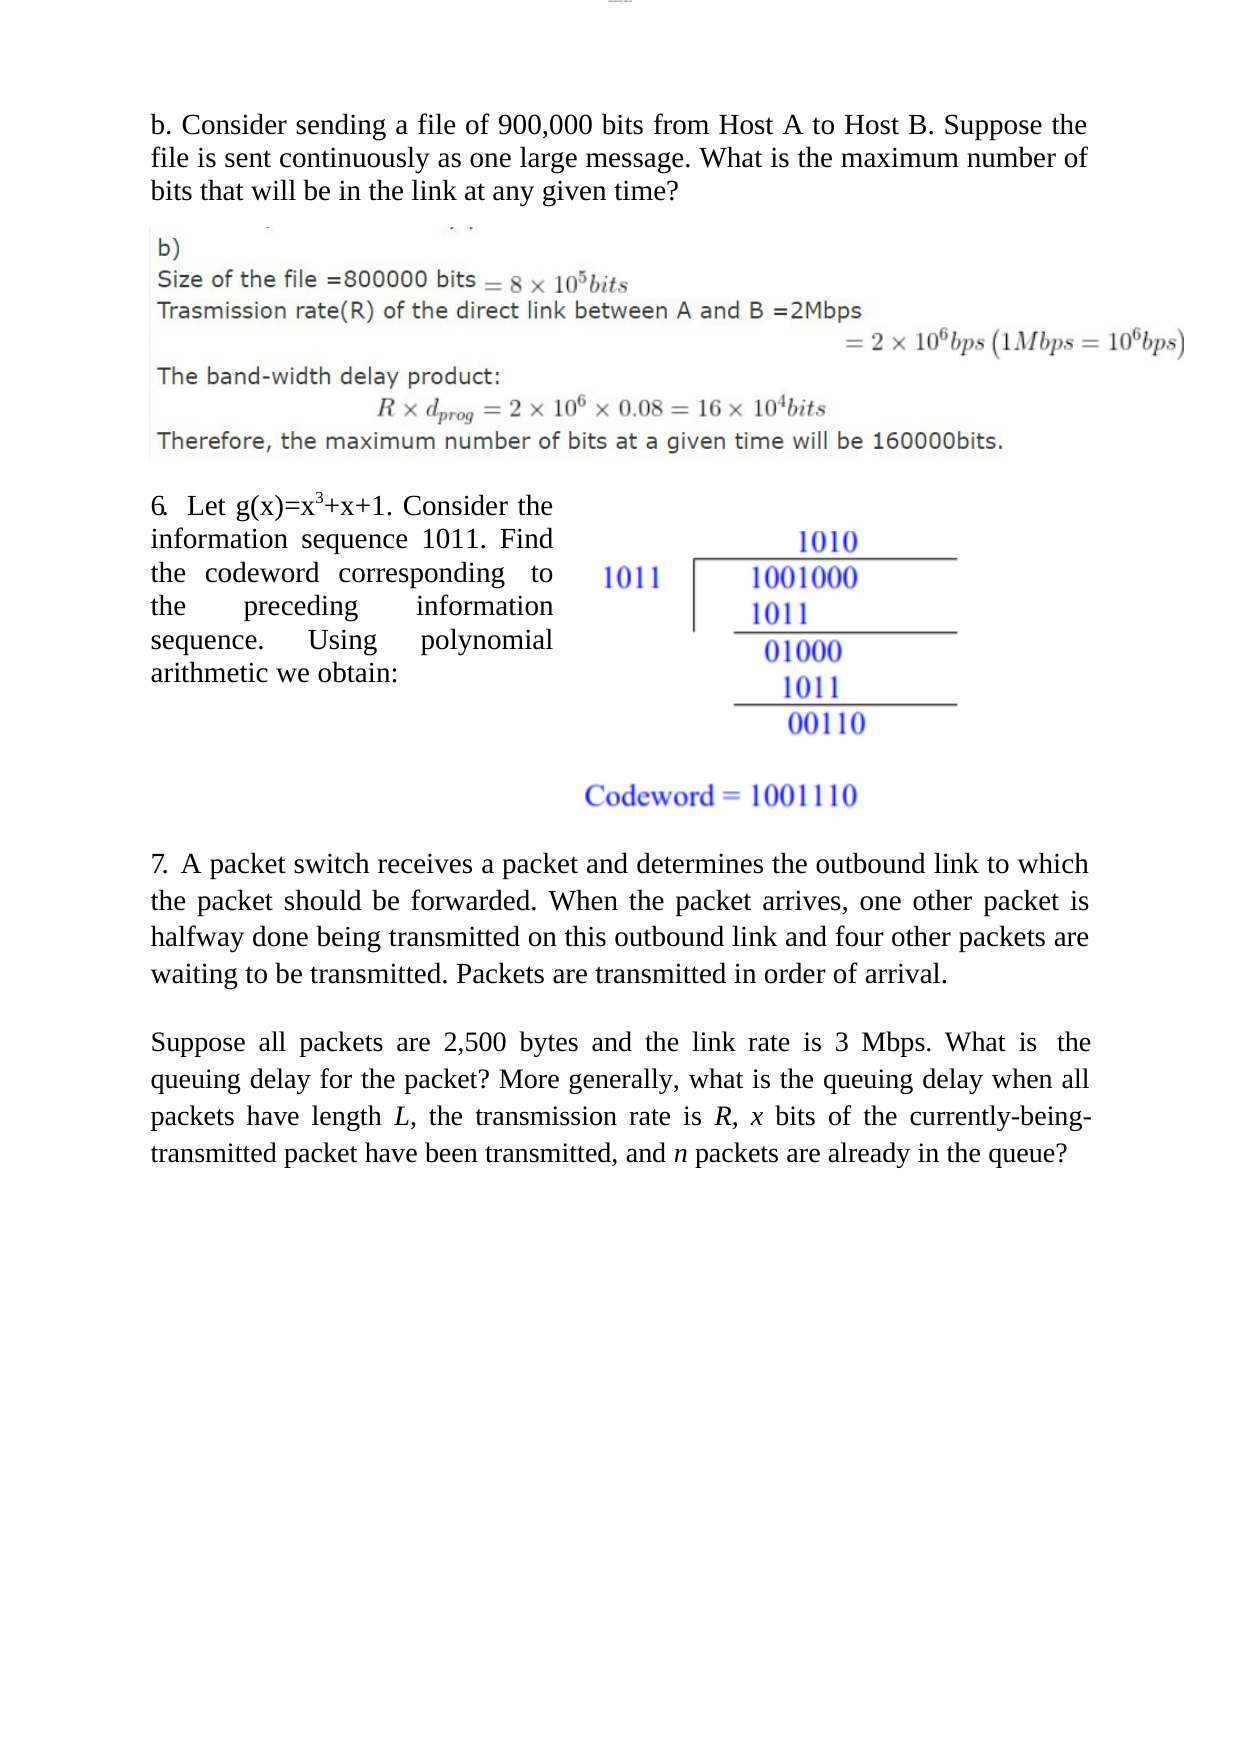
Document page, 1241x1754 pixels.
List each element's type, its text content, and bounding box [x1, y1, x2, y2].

text Suppose all packets are 2,500 bytes and the link rate is 3 Mbps. What is the queuing delay for the packet? More generally, what is the queuing delay when all packets have length L, the transmission rate is R, x bits of the currently-being- transmitted packet have been transmitted, and n packets are already in the queue? [150, 1025, 1092, 1169]
list Consider sending a file of 900,000 bits from Host A to Host B. Suppose the file is sent continuously as one large message. What is the maximum number of bits that will be in the link at any given time? [150, 108, 1089, 207]
list Let g(x)=x3+x+1. Consider the information sequence 1011. Find the codeword corresponding to the preceding information sequence. Using polynomial arithmetic we obtain: [150, 488, 553, 689]
picture [584, 531, 959, 809]
list A packet switch receives a packet and determines the outbound link to which the packet should be forwarded. When the packet arrives, one other packet is halfway done being transmitted on this outbound link and four other packets are waiting to be transmitted. Packets are transmitted in order of arrival. [150, 846, 1090, 990]
picture [149, 227, 1184, 459]
